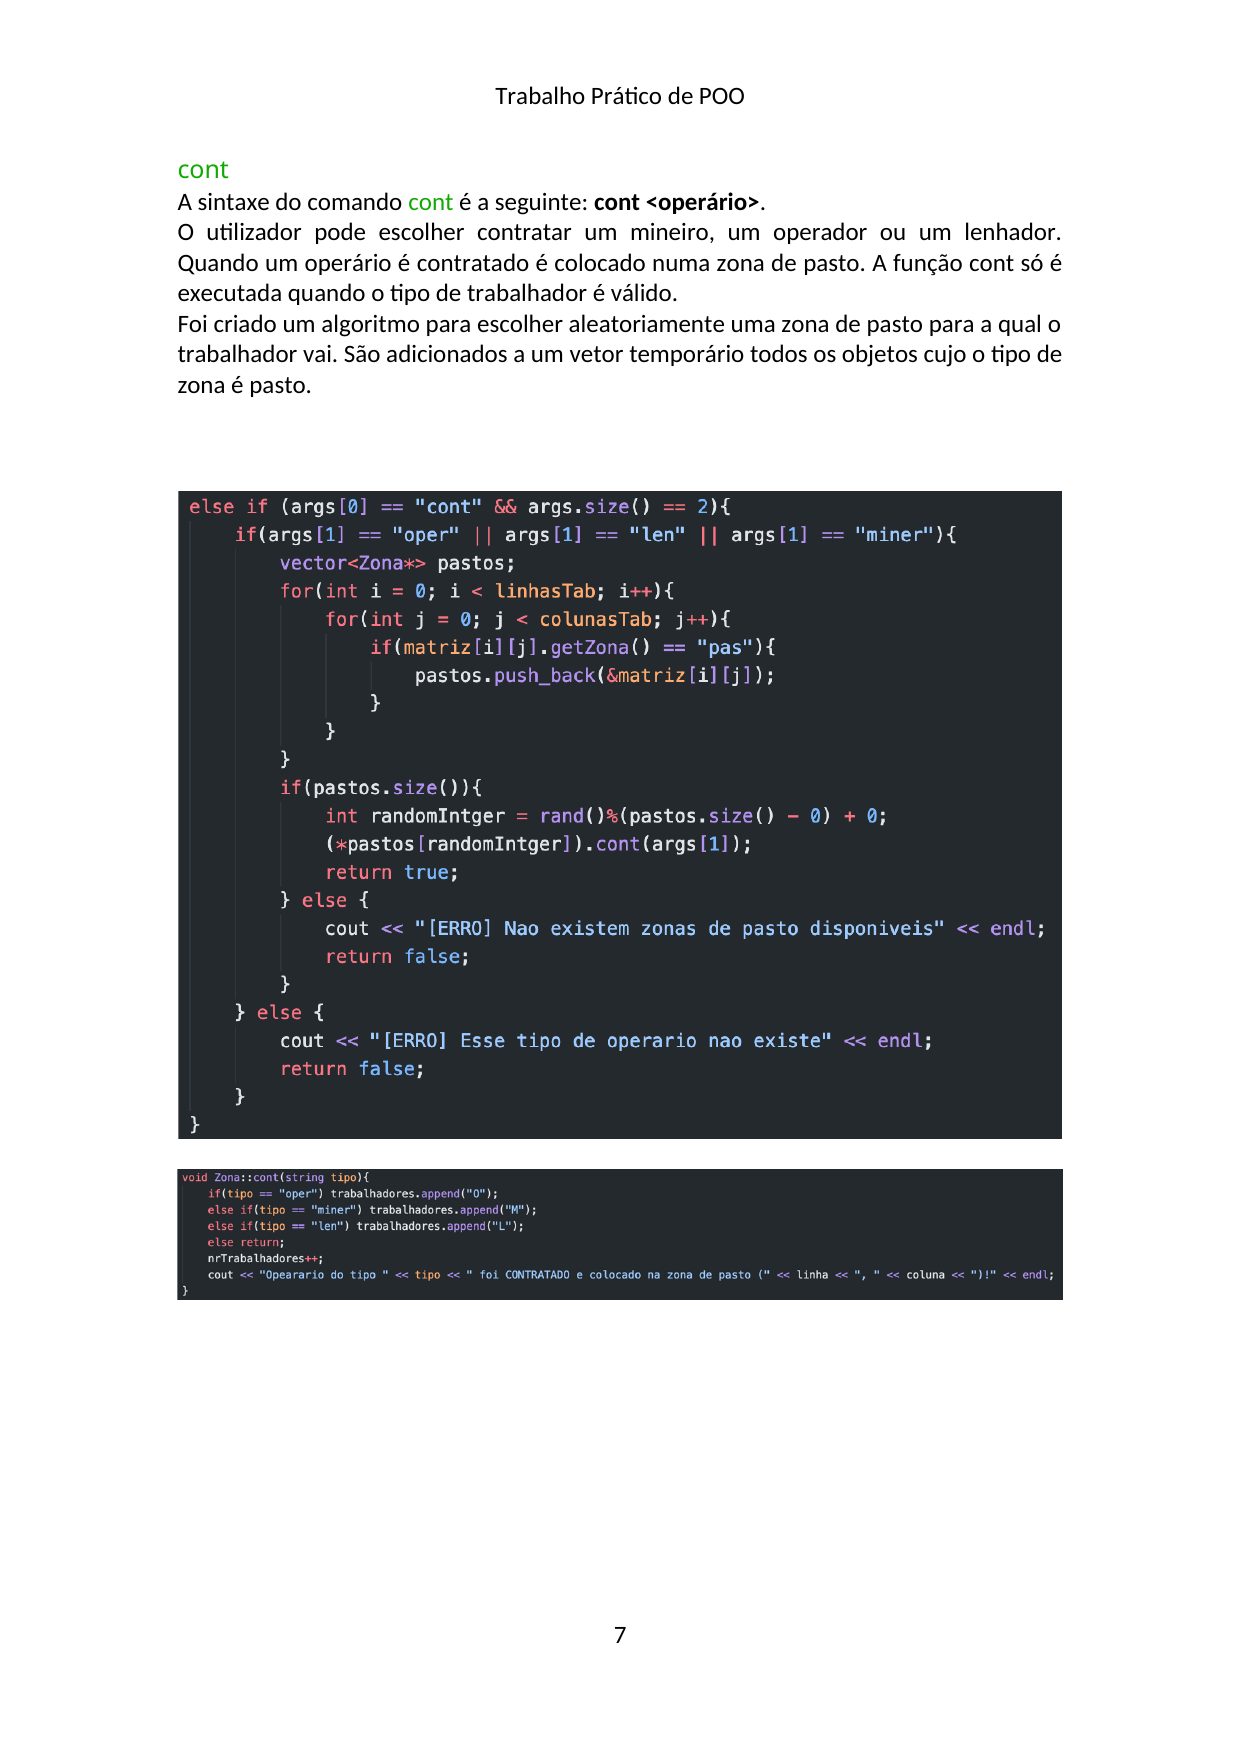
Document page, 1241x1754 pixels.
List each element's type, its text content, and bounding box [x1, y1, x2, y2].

subtitle cont [177, 152, 1063, 186]
text A sintaxe do comando cont é a seguinte: cont <operário>. [177, 186, 1063, 216]
picture [177, 1169, 1063, 1300]
text Foi criado um algoritmo para escolher aleatoriamente uma zona de pasto para a qual o trabalhador vai. São adicionados a um vetor temporário todos os objetos cujo o tipo de zona é pasto. [177, 308, 1063, 399]
picture [178, 491, 1062, 1139]
text O utilizador pode escolher contratar um mineiro, um operador ou um lenhador. Quando um operário é contratado é colocado numa zona de pasto. A função cont só é executada quando o tipo de trabalhador é válido. [177, 216, 1063, 308]
